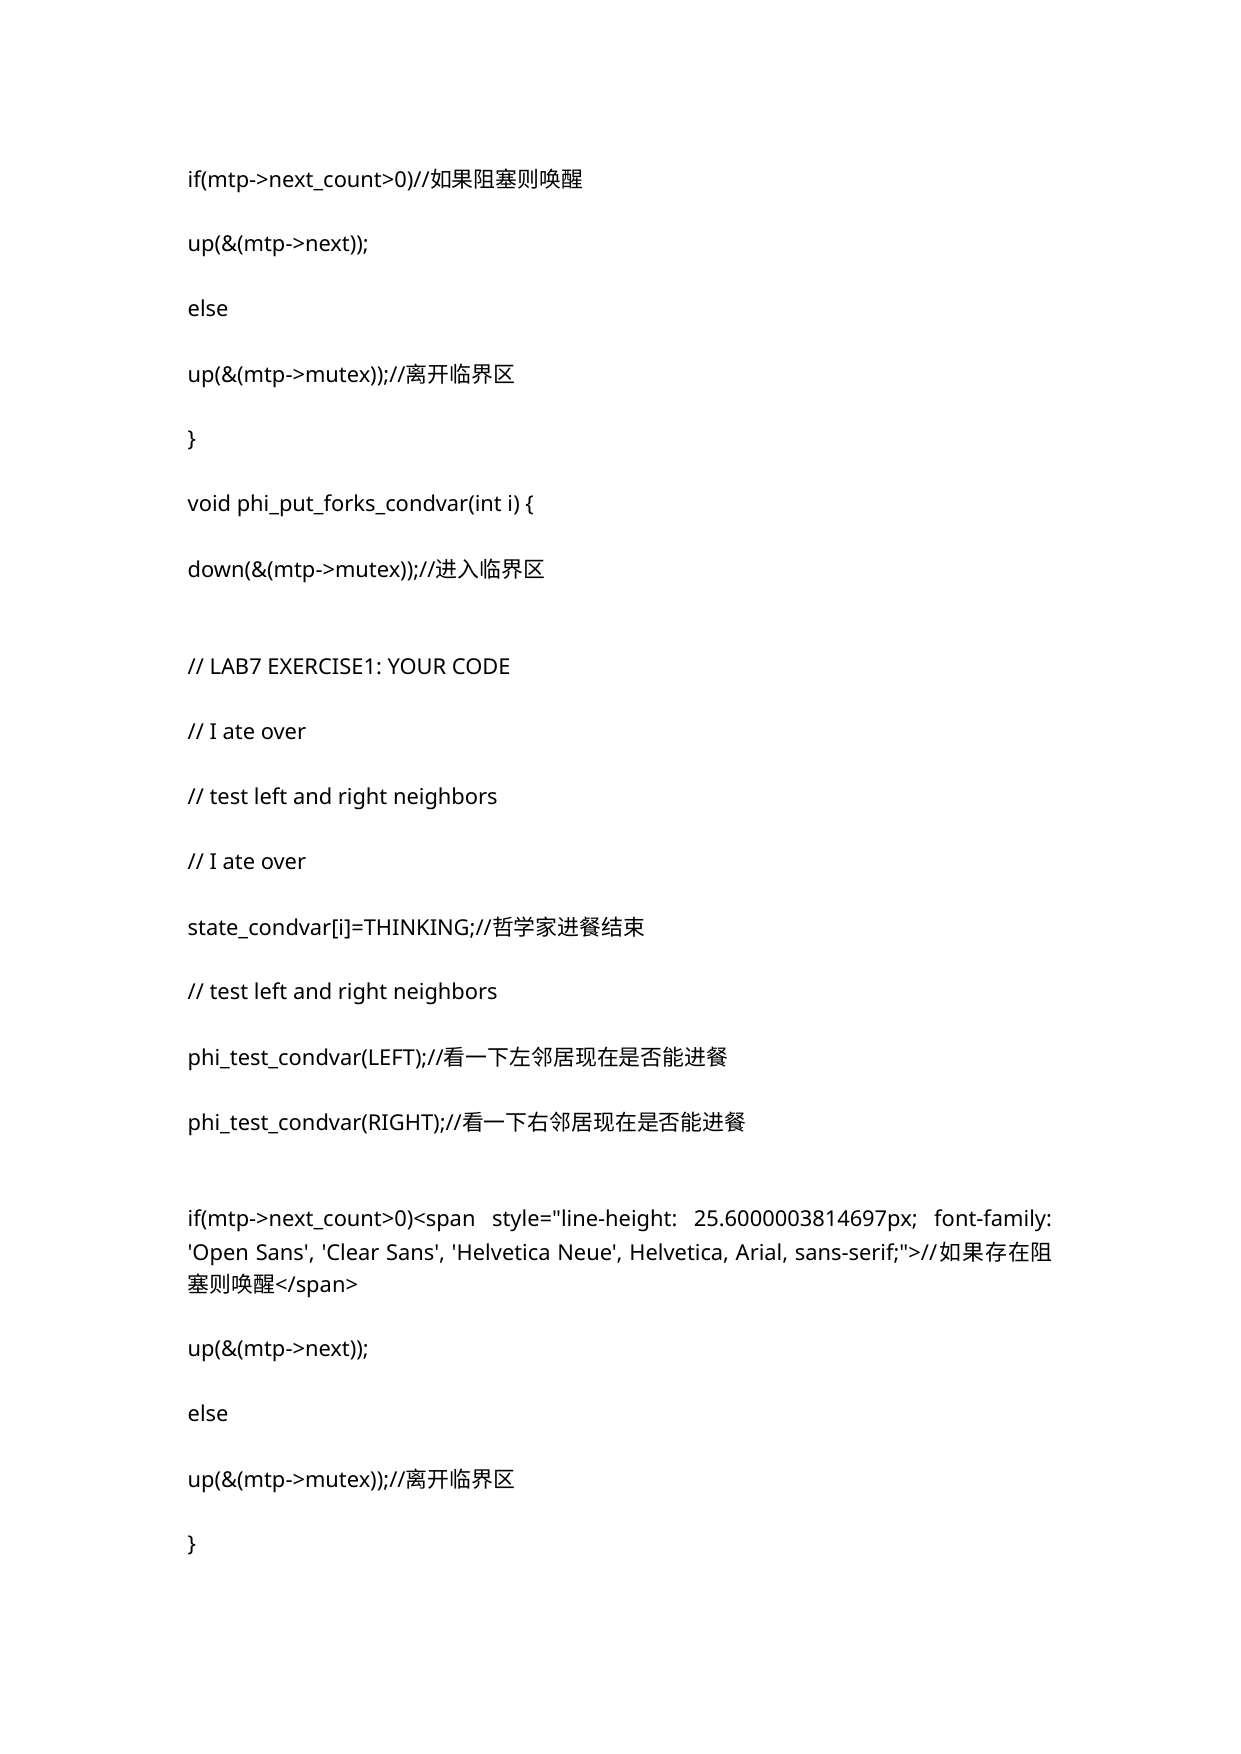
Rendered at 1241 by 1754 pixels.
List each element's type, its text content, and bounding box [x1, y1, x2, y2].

text } [187, 1527, 1053, 1559]
text phi_test_condvar(LEFT);//看一下左邻居现在是否能进餐 [187, 1039, 1053, 1072]
text up(&(mtp->next)); [187, 227, 1053, 259]
text if(mtp->next_count>0)//如果阻塞则唤醒 [187, 162, 1053, 194]
text up(&(mtp->mutex));//离开临界区 [187, 1462, 1053, 1494]
text phi_test_condvar(RIGHT);//看一下右邻居现在是否能进餐 [187, 1104, 1053, 1137]
text state_condvar[i]=THINKING;//哲学家进餐结束 [187, 909, 1053, 942]
text if(mtp->next_count>0)<span style="line-height: 25.6000003814697px; font-family: 'Open Sans', 'Clear Sans', 'Helvetica Neue', Helvetica, Arial, sans-serif;">//如果存在阻塞则唤醒</span> [187, 1202, 1053, 1299]
text else [187, 292, 1053, 324]
text down(&(mtp->mutex));//进入临界区 [187, 552, 1053, 584]
text void phi_put_forks_condvar(int i) { [187, 487, 1053, 519]
text // test left and right neighbors [187, 974, 1053, 1007]
text // I ate over [187, 844, 1053, 877]
text up(&(mtp->next)); [187, 1332, 1053, 1364]
text up(&(mtp->mutex));//离开临界区 [187, 357, 1053, 389]
text // LAB7 EXERCISE1: YOUR CODE [187, 649, 1053, 682]
text } [187, 422, 1053, 454]
text // I ate over [187, 714, 1053, 747]
text // test left and right neighbors [187, 779, 1053, 812]
text else [187, 1397, 1053, 1429]
